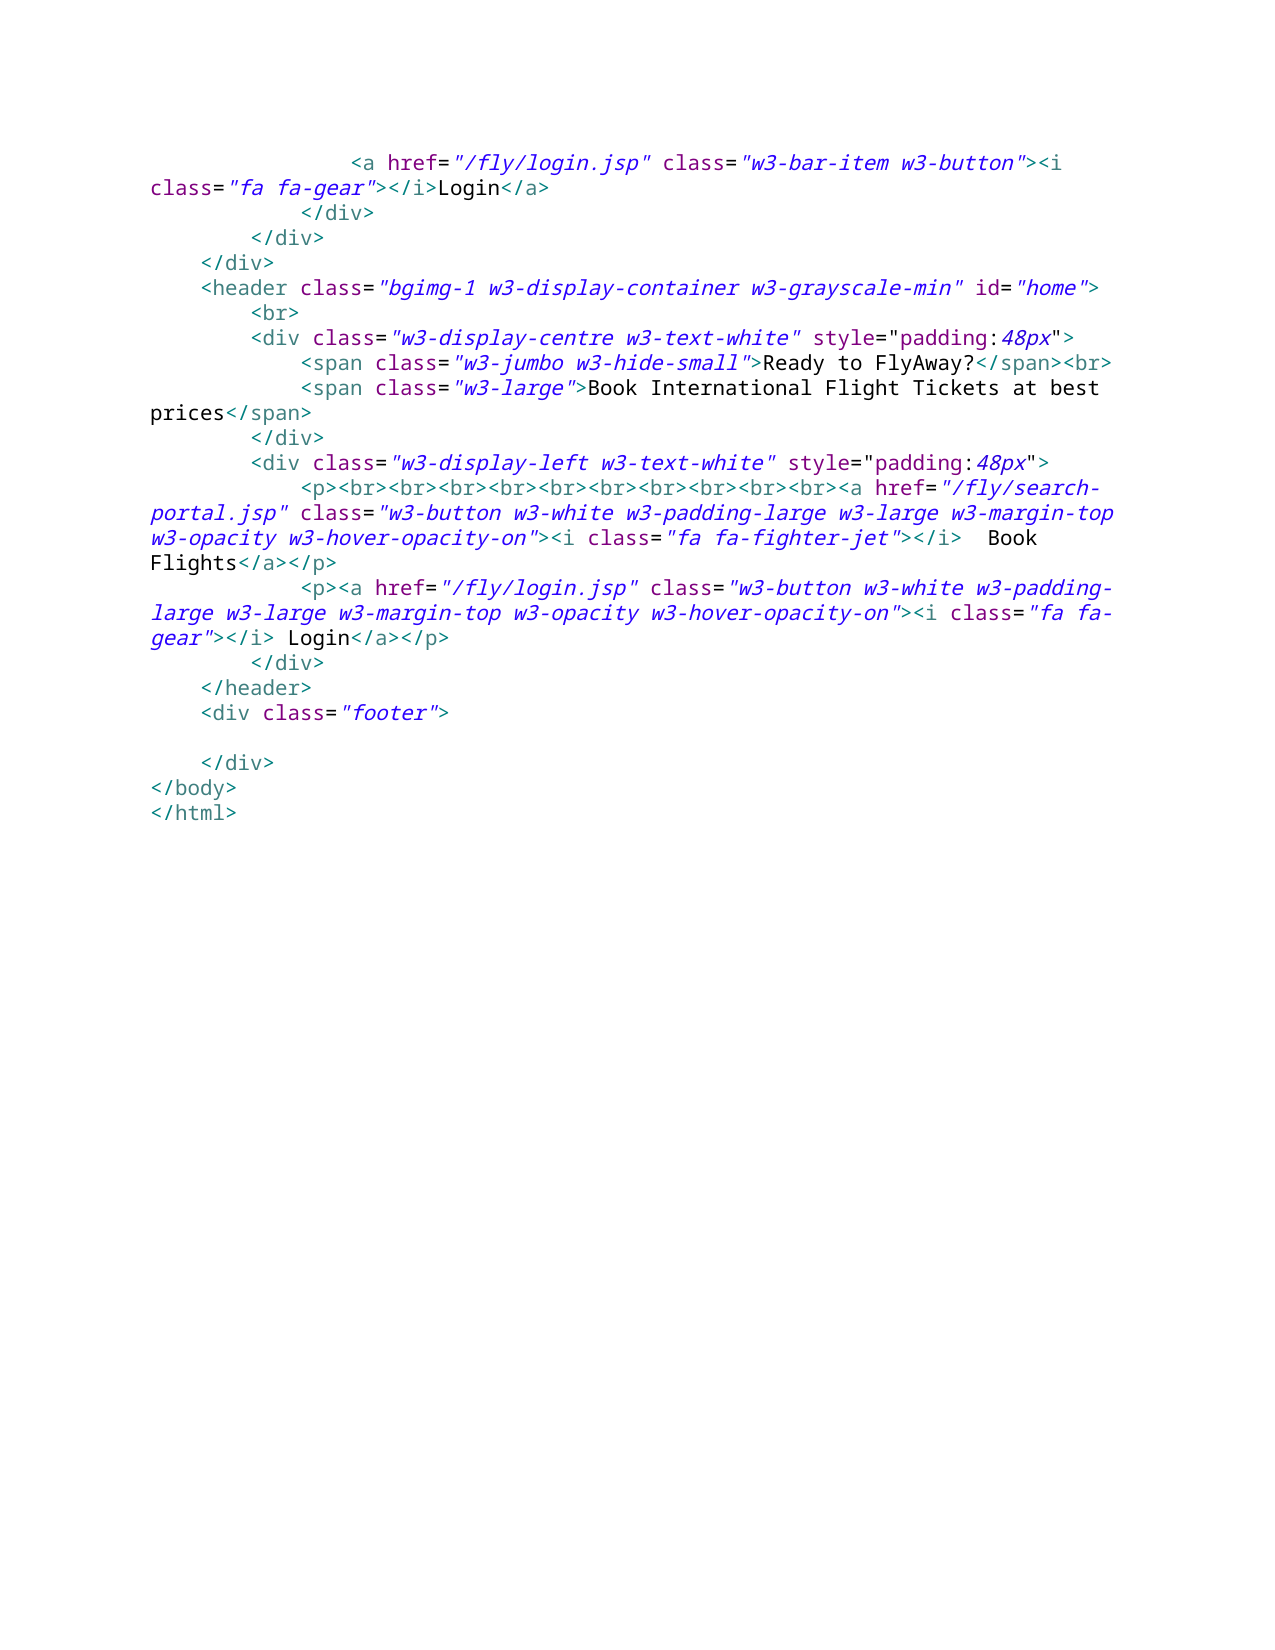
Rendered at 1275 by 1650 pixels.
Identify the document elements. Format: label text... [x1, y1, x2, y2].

text </div> [150, 650, 1125, 675]
text <header class="bgimg-1 w3-display-container w3-grayscale-min" id="home"> [150, 275, 1125, 300]
text <span class="w3-jumbo w3-hide-small">Ready to FlyAway?</span><br> [150, 350, 1125, 375]
text </body> [150, 775, 1125, 800]
text <p><br><br><br><br><br><br><br><br><br><br><a href="/fly/search-portal.jsp" class="w3-button w3-white w3-padding-large w3-large w3-margin-top w3-opacity w3-hover-opacity-on"><i class="fa fa-fighter-jet"></i> Book Flights</a></p> [150, 475, 1125, 575]
text <p><a href="/fly/login.jsp" class="w3-button w3-white w3-padding-large w3-large w3-margin-top w3-opacity w3-hover-opacity-on"><i class="fa fa-gear"></i> Login</a></p> [150, 575, 1125, 650]
text </div> [150, 250, 1125, 275]
text <div class="footer"> [150, 700, 1125, 725]
text <a href="/fly/login.jsp" class="w3-bar-item w3-button"><i class="fa fa-gear"></i>Login</a> [150, 150, 1125, 200]
text </header> [150, 675, 1125, 700]
text </div> [150, 200, 1125, 225]
text </div> [150, 750, 1125, 775]
text </div> [150, 225, 1125, 250]
text <span class="w3-large">Book International Flight Tickets at best prices</span> [150, 375, 1125, 425]
text </html> [150, 800, 1125, 825]
text <div class="w3-display-centre w3-text-white" style="padding:48px"> [150, 325, 1125, 350]
text <div class="w3-display-left w3-text-white" style="padding:48px"> [150, 450, 1125, 475]
text <br> [150, 300, 1125, 325]
text </div> [150, 425, 1125, 450]
